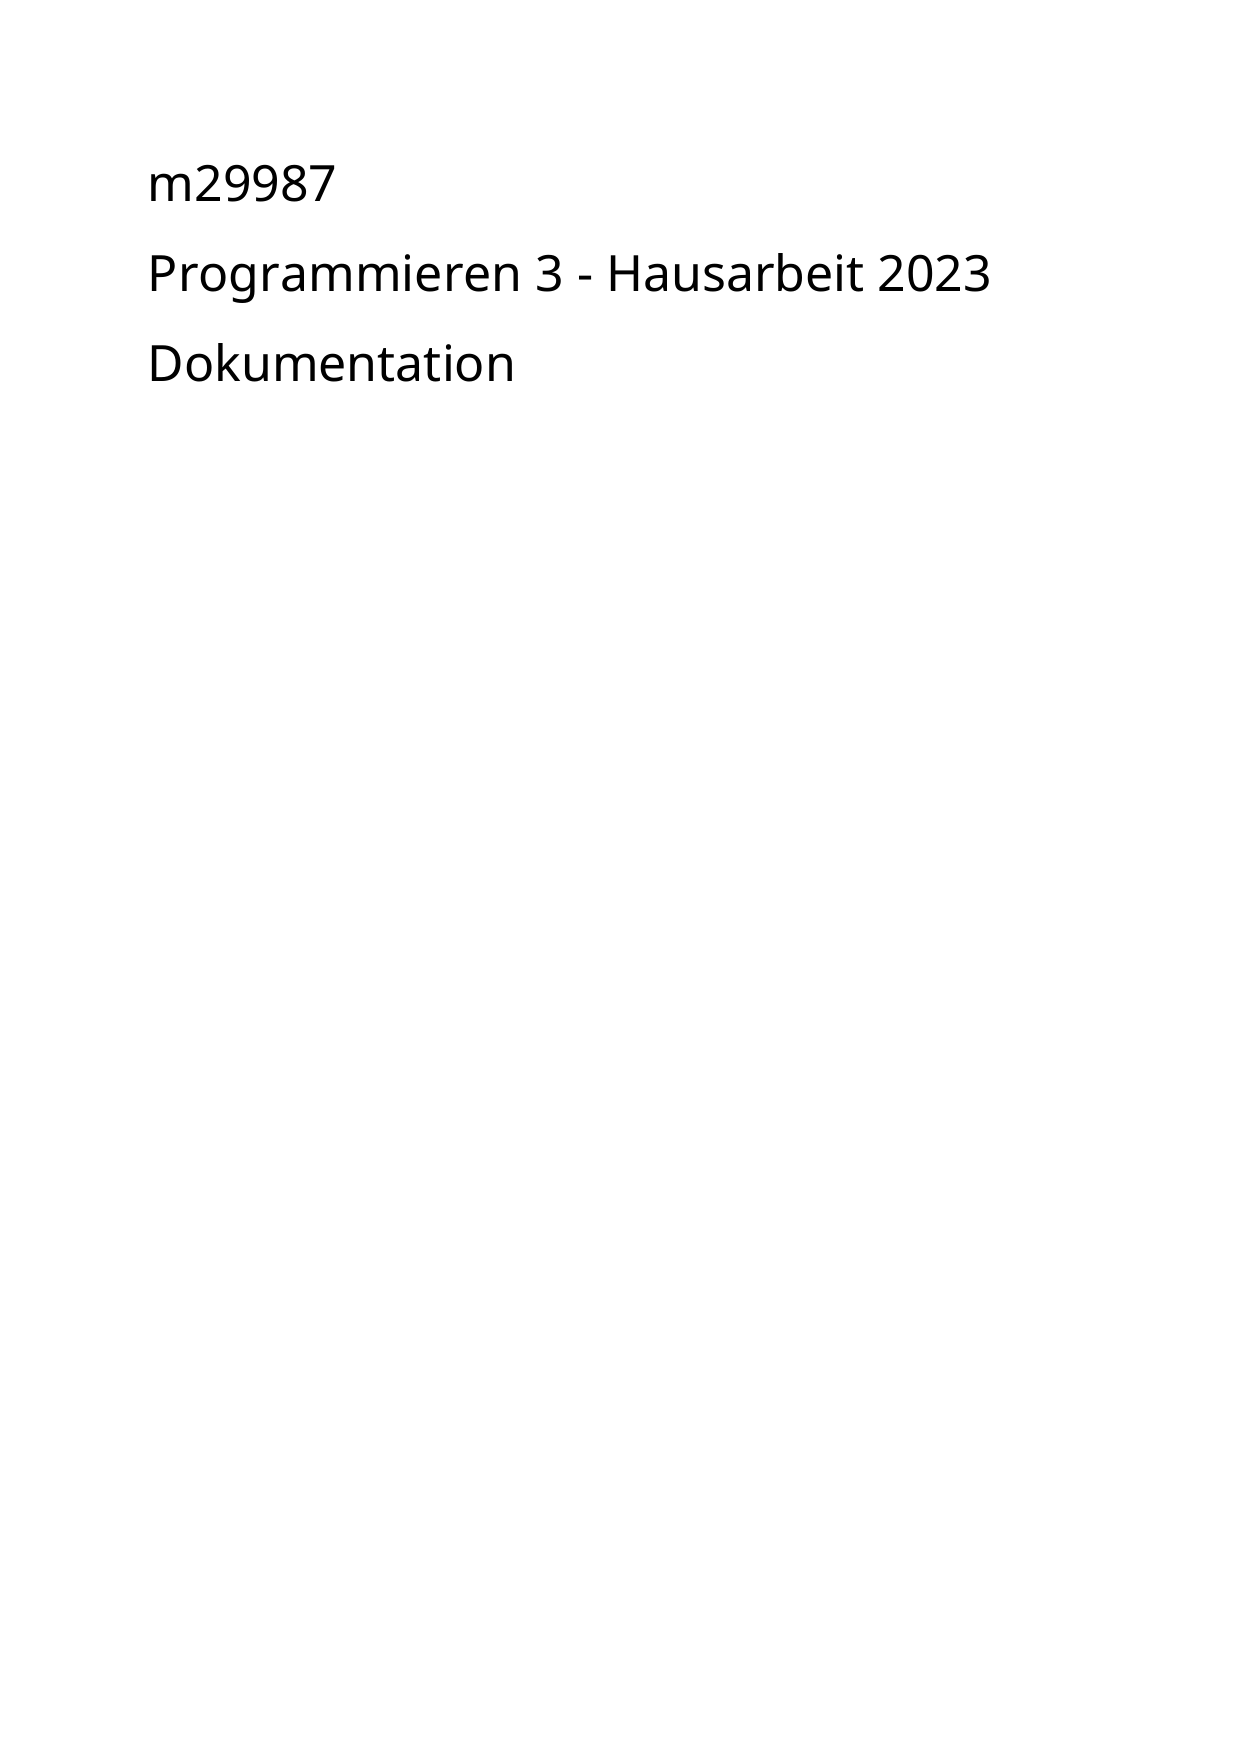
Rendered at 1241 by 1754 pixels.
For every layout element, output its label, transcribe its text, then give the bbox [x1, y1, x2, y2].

text Programmieren 3 - Hausarbeit 2023 [148, 238, 1093, 306]
text Dokumentation [148, 328, 1093, 396]
text m29987 [148, 148, 1093, 216]
